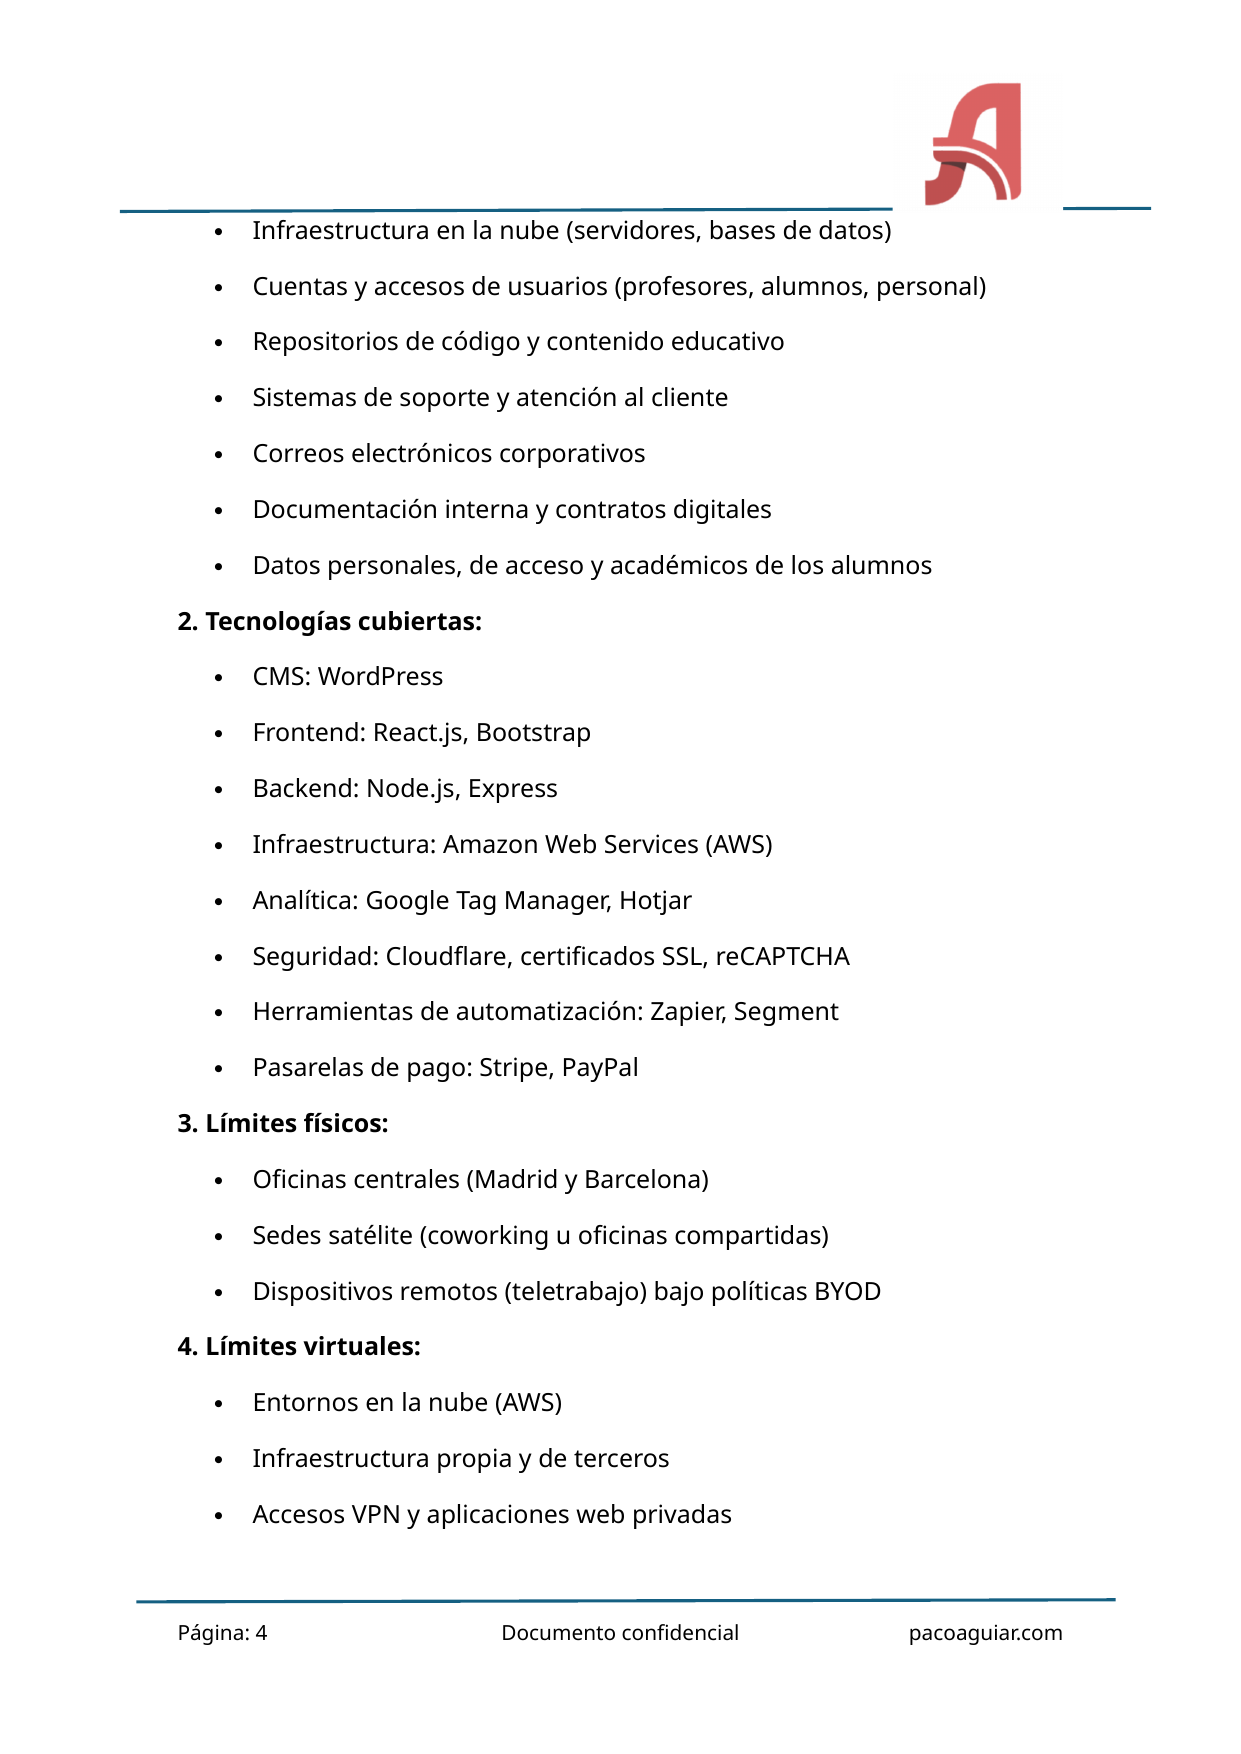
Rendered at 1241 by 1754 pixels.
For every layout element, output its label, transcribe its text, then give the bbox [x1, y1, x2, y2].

list Entornos en la nube (AWS) [215, 1385, 1063, 1419]
list Documentación interna y contratos digitales [215, 491, 1063, 526]
list Frontend: React.js, Bootstrap [215, 715, 1063, 749]
text 2. Tecnologías cubiertas: [177, 603, 1063, 637]
picture [892, 73, 1064, 213]
list Datos personales, de acceso y académicos de los alumnos [215, 547, 1063, 581]
list Oficinas centrales (Madrid y Barcelona) [215, 1161, 1063, 1196]
list Accesos VPN y aplicaciones web privadas [215, 1496, 1063, 1531]
list Pasarelas de pago: Stripe, PayPal [215, 1050, 1063, 1084]
list Herramientas de automatización: Zapier, Segment [215, 994, 1063, 1028]
list Seguridad: Cloudflare, certificados SSL, reCAPTCHA [215, 938, 1063, 972]
list Repositorios de código y contenido educativo [215, 324, 1063, 358]
list Infraestructura: Amazon Web Services (AWS) [215, 826, 1063, 861]
list Infraestructura en la nube (servidores, bases de datos) [215, 212, 1063, 246]
list Dispositivos remotos (teletrabajo) bajo políticas BYOD [215, 1273, 1063, 1307]
list Sistemas de soporte y atención al cliente [215, 380, 1063, 414]
list Analítica: Google Tag Manager, Hotjar [215, 882, 1063, 916]
text 3. Límites físicos: [177, 1106, 1063, 1140]
list CMS: WordPress [215, 659, 1063, 693]
list Cuentas y accesos de usuarios (profesores, alumnos, personal) [215, 268, 1063, 302]
text 4. Límites virtuales: [177, 1329, 1063, 1363]
list Sedes satélite (coworking u oficinas compartidas) [215, 1217, 1063, 1251]
list Correos electrónicos corporativos [215, 436, 1063, 470]
list Backend: Node.js, Express [215, 771, 1063, 805]
list Infraestructura propia y de terceros [215, 1441, 1063, 1475]
